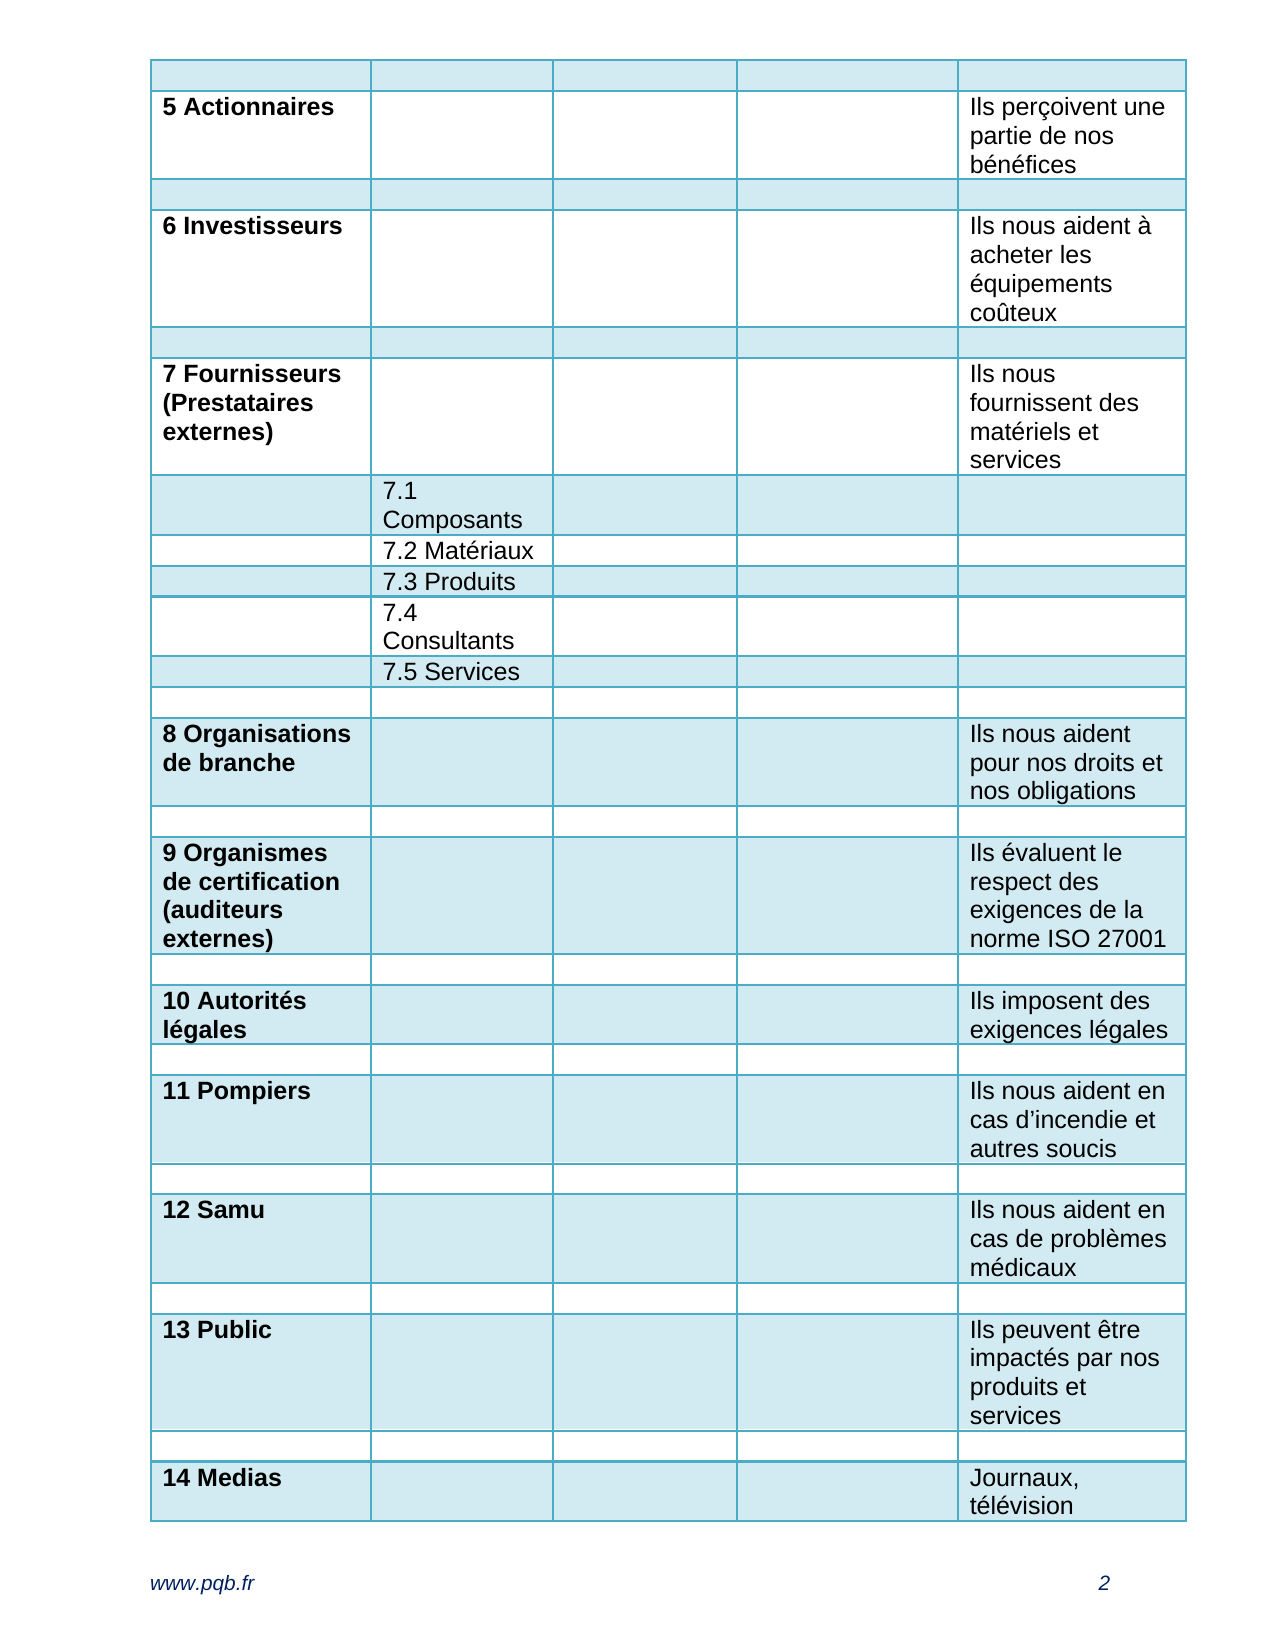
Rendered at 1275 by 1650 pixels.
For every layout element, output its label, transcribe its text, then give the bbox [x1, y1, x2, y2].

table_cell [372, 807, 552, 836]
table_cell Ils imposent des exigences légales [959, 986, 1185, 1043]
table_cell [738, 567, 957, 595]
table_cell [372, 1195, 552, 1282]
table_cell [554, 61, 736, 90]
table_cell 7 Fournisseurs (Prestataires externes) [152, 359, 370, 474]
table_cell [554, 1165, 736, 1193]
table_cell [738, 657, 957, 686]
table_cell [959, 807, 1185, 836]
table_cell [738, 211, 957, 326]
table_cell [959, 61, 1185, 90]
table_cell [152, 328, 370, 357]
table_cell [554, 1195, 736, 1282]
table_cell [959, 1432, 1185, 1460]
table_cell [554, 476, 736, 534]
table_cell [554, 1076, 736, 1162]
table_cell Ils nous aident en cas de problèmes médicaux [959, 1195, 1185, 1282]
table_cell [372, 1463, 552, 1520]
table_cell [152, 688, 370, 717]
table_cell [959, 1284, 1185, 1312]
table_cell [959, 567, 1185, 595]
table_cell [959, 1045, 1185, 1074]
table_cell [554, 536, 736, 564]
table_cell [738, 1315, 957, 1429]
table_cell [152, 61, 370, 90]
table_cell [152, 180, 370, 209]
table_cell [738, 1432, 957, 1460]
table_cell Ils évaluent le respect des exigences de la norme ISO 27001 [959, 838, 1185, 953]
table_cell Ils nous aident à acheter les équipements coûteux [959, 211, 1185, 326]
table_cell [152, 476, 370, 534]
table_cell 13 Public [152, 1315, 370, 1429]
table_cell [554, 1045, 736, 1074]
table_cell [152, 1165, 370, 1193]
table_cell [554, 688, 736, 717]
table_cell [738, 1076, 957, 1162]
table_cell [152, 955, 370, 984]
table_cell 6 Investisseurs [152, 211, 370, 326]
table_cell 7.4 Consultants [372, 598, 552, 655]
table_cell [738, 719, 957, 805]
table_cell [959, 598, 1185, 655]
table_cell [152, 1045, 370, 1074]
table_cell [738, 955, 957, 984]
table_cell [372, 211, 552, 326]
table_cell [372, 1165, 552, 1193]
table_cell [152, 807, 370, 836]
table_cell [738, 838, 957, 953]
table_cell [738, 92, 957, 178]
table_cell [738, 61, 957, 90]
table_cell [372, 1315, 552, 1429]
table_cell [959, 1165, 1185, 1193]
table_cell [372, 1045, 552, 1074]
table_cell [959, 955, 1185, 984]
table_cell [554, 1284, 736, 1312]
table_cell [554, 598, 736, 655]
table_cell [554, 211, 736, 326]
table_cell [554, 657, 736, 686]
table_cell [554, 92, 736, 178]
table_cell [738, 328, 957, 357]
table_cell [554, 328, 736, 357]
table_cell [959, 476, 1185, 534]
table_cell [738, 986, 957, 1043]
table_cell [959, 688, 1185, 717]
table_cell [959, 657, 1185, 686]
table_cell [738, 1165, 957, 1193]
table_cell 7.3 Produits [372, 567, 552, 595]
table_cell [372, 328, 552, 357]
table_cell [554, 986, 736, 1043]
table_cell [372, 688, 552, 717]
table_cell 10 Autorités légales [152, 986, 370, 1043]
table_cell [738, 1195, 957, 1282]
table_cell [152, 1284, 370, 1312]
table_cell [738, 1045, 957, 1074]
table_cell [372, 180, 552, 209]
table_cell [372, 1432, 552, 1460]
table_cell [152, 657, 370, 686]
table_cell [738, 1284, 957, 1312]
table_cell Ils perçoivent une partie de nos bénéfices [959, 92, 1185, 178]
table_cell [372, 955, 552, 984]
table_cell [372, 359, 552, 474]
table_cell [152, 536, 370, 564]
table_cell 7.1 Composants [372, 476, 552, 534]
table_cell [959, 180, 1185, 209]
table_cell [738, 807, 957, 836]
table_cell Ils nous aident pour nos droits et nos obligations [959, 719, 1185, 805]
table_cell 9 Organismes de certification (auditeurs externes) [152, 838, 370, 953]
table_cell [738, 688, 957, 717]
table_cell [738, 359, 957, 474]
table_cell [738, 536, 957, 564]
table_cell 8 Organisations de branche [152, 719, 370, 805]
table_cell [738, 476, 957, 534]
table_cell [554, 180, 736, 209]
table_cell [372, 1076, 552, 1162]
table_cell Journaux, télévision [959, 1463, 1185, 1520]
table_cell [372, 838, 552, 953]
table_cell [554, 955, 736, 984]
table_cell [152, 1432, 370, 1460]
table_cell [372, 1284, 552, 1312]
table_cell Ils nous aident en cas d’incendie et autres soucis [959, 1076, 1185, 1162]
table_cell [738, 1463, 957, 1520]
table_cell Ils nous fournissent des matériels et services [959, 359, 1185, 474]
table_cell 7.2 Matériaux [372, 536, 552, 564]
table_cell [372, 92, 552, 178]
table_cell 12 Samu [152, 1195, 370, 1282]
table_cell [554, 807, 736, 836]
table_cell [372, 719, 552, 805]
table_cell 5 Actionnaires [152, 92, 370, 178]
table_cell 14 Medias [152, 1463, 370, 1520]
table_cell [554, 719, 736, 805]
table_cell Ils peuvent être impactés par nos produits et services [959, 1315, 1185, 1429]
table_cell [554, 1315, 736, 1429]
table_cell [554, 1432, 736, 1460]
table_cell [738, 598, 957, 655]
table_cell 11 Pompiers [152, 1076, 370, 1162]
table_cell [959, 328, 1185, 357]
table_cell [554, 567, 736, 595]
table_cell [554, 1463, 736, 1520]
table_cell [372, 61, 552, 90]
table_cell [554, 838, 736, 953]
table_cell [554, 359, 736, 474]
table_cell [152, 567, 370, 595]
table_cell [152, 598, 370, 655]
table_cell [738, 180, 957, 209]
table_cell [372, 986, 552, 1043]
table_cell 7.5 Services [372, 657, 552, 686]
table_cell [959, 536, 1185, 564]
